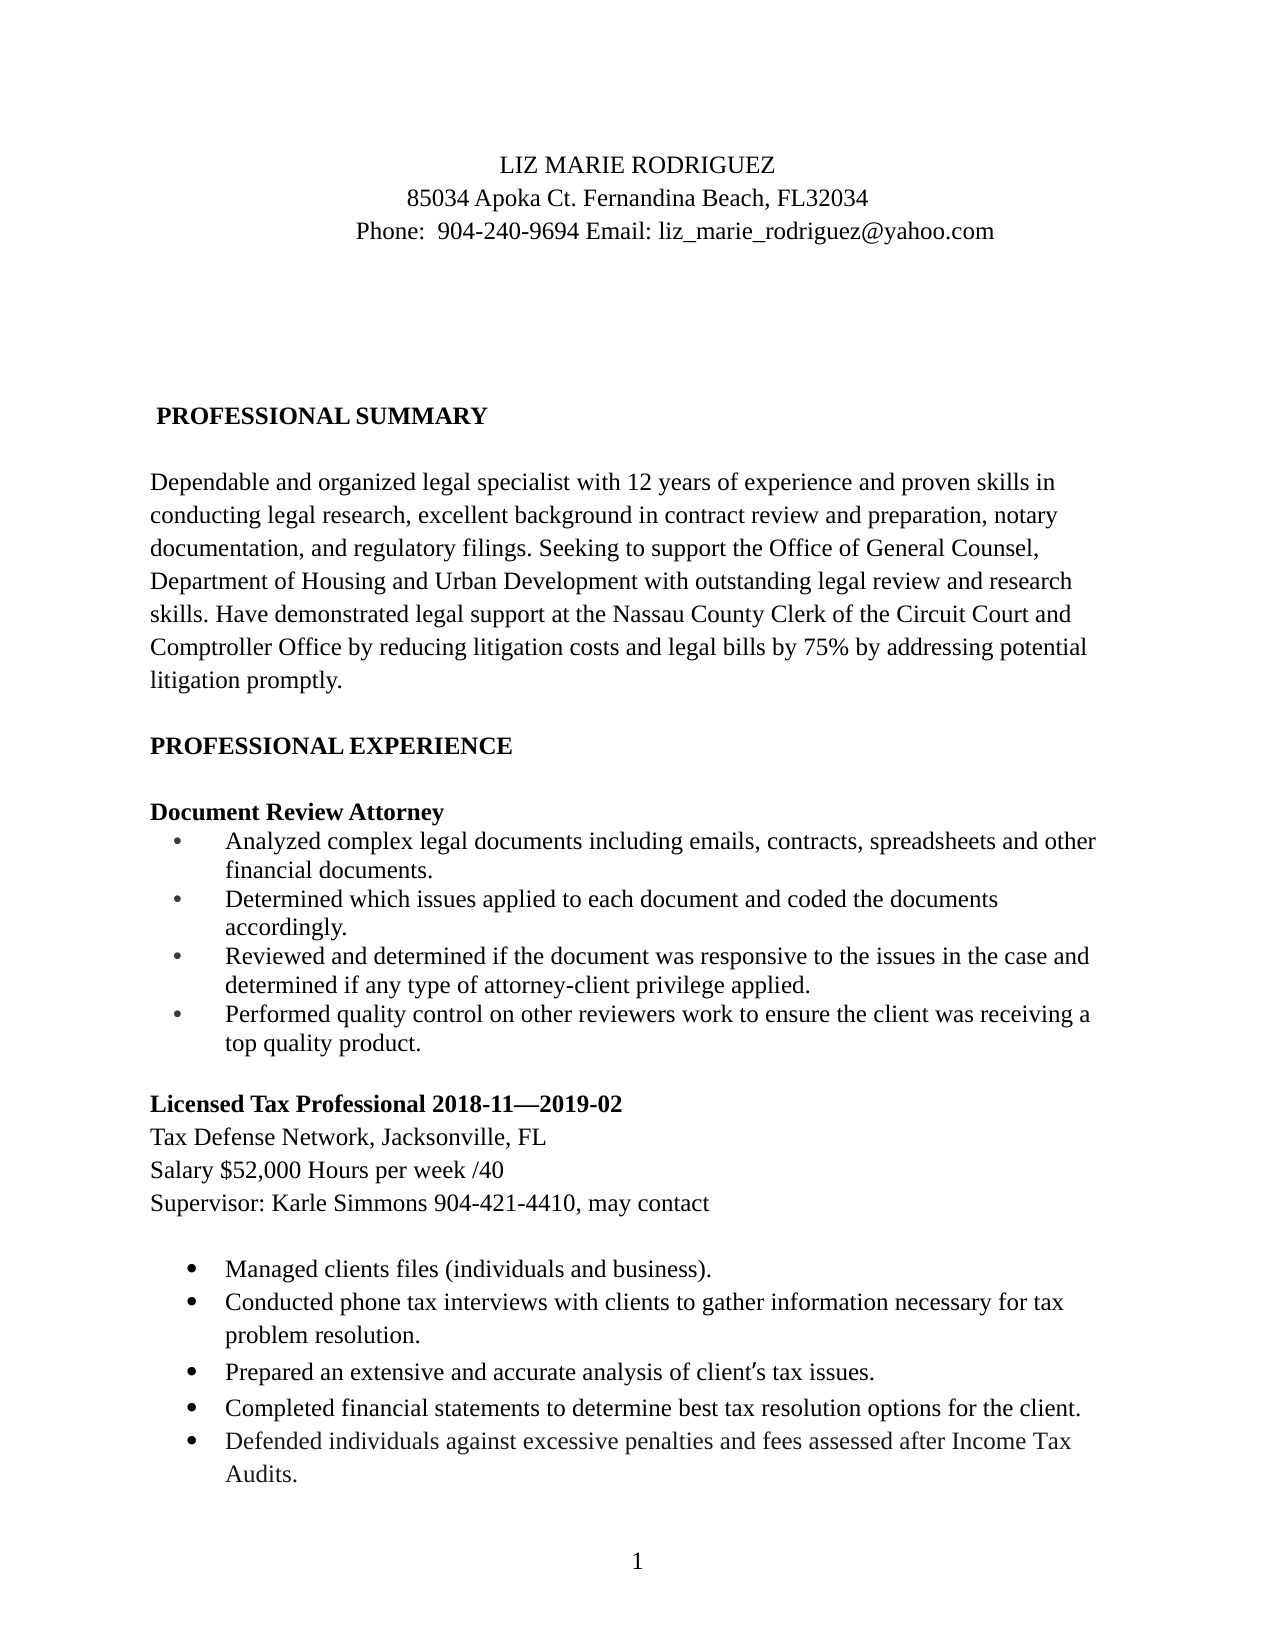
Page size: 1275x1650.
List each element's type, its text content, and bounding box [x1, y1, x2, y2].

text Phone: 904-240-9694 Email: liz_marie_rodriguez@yahoo.com [225, 216, 1125, 245]
list Conducted phone tax interviews with clients to gather information necessary for tax problem resolution. [187, 1287, 1125, 1349]
text Supervisor: Karle Simmons 904-421-4410, may contact [150, 1188, 1125, 1217]
text Dependable and organized legal specialist with 12 years of experience and proven skills in conducting legal research, excellent background in contract review and preparation, notary documentation, and regulatory filings. Seeking to support the Office of General Counsel, Department of Housing and Urban Development with outstanding legal review and research skills. Have demonstrated legal support at the Nassau County Clerk of the Circuit Court and Comptroller Office by reducing litigation costs and legal bills by 75% by addressing potential litigation promptly. [150, 467, 1125, 694]
list Determined which issues applied to each document and coded the documents accordingly. [173, 883, 1125, 941]
list Defended individuals against excessive penalties and fees assessed after Income Tax Audits. [187, 1426, 1125, 1487]
text Tax Defense Network, Jacksonville, FL [150, 1122, 1125, 1151]
list Performed quality control on other reviewers work to ensure the client was receiving a top quality product. [173, 999, 1125, 1056]
text Licensed Tax Professional 2018-11—2019-02 [150, 1089, 1125, 1118]
list Prepared an extensive and accurate analysis of client’s tax issues. [187, 1353, 1125, 1388]
text PROFESSIONAL EXPERIENCE [150, 731, 1125, 760]
text Document Review Attorney [150, 797, 1125, 826]
text 85034 Apoka Ct. Fernandina Beach, FL32034 [150, 183, 1125, 212]
list Analyzed complex legal documents including emails, contracts, spreadsheets and other financial documents. [173, 826, 1125, 883]
list Managed clients files (individuals and business). [187, 1254, 1125, 1283]
text LIZ MARIE RODRIGUEZ [150, 150, 1125, 179]
list Completed financial statements to determine best tax resolution options for the client. [187, 1393, 1125, 1421]
text Salary $52,000 Hours per week /40 [150, 1155, 1125, 1184]
list Reviewed and determined if the document was responsive to the issues in the case and determined if any type of attorney-client privilege applied. [173, 941, 1125, 999]
text PROFESSIONAL SUMMARY [150, 401, 1125, 430]
